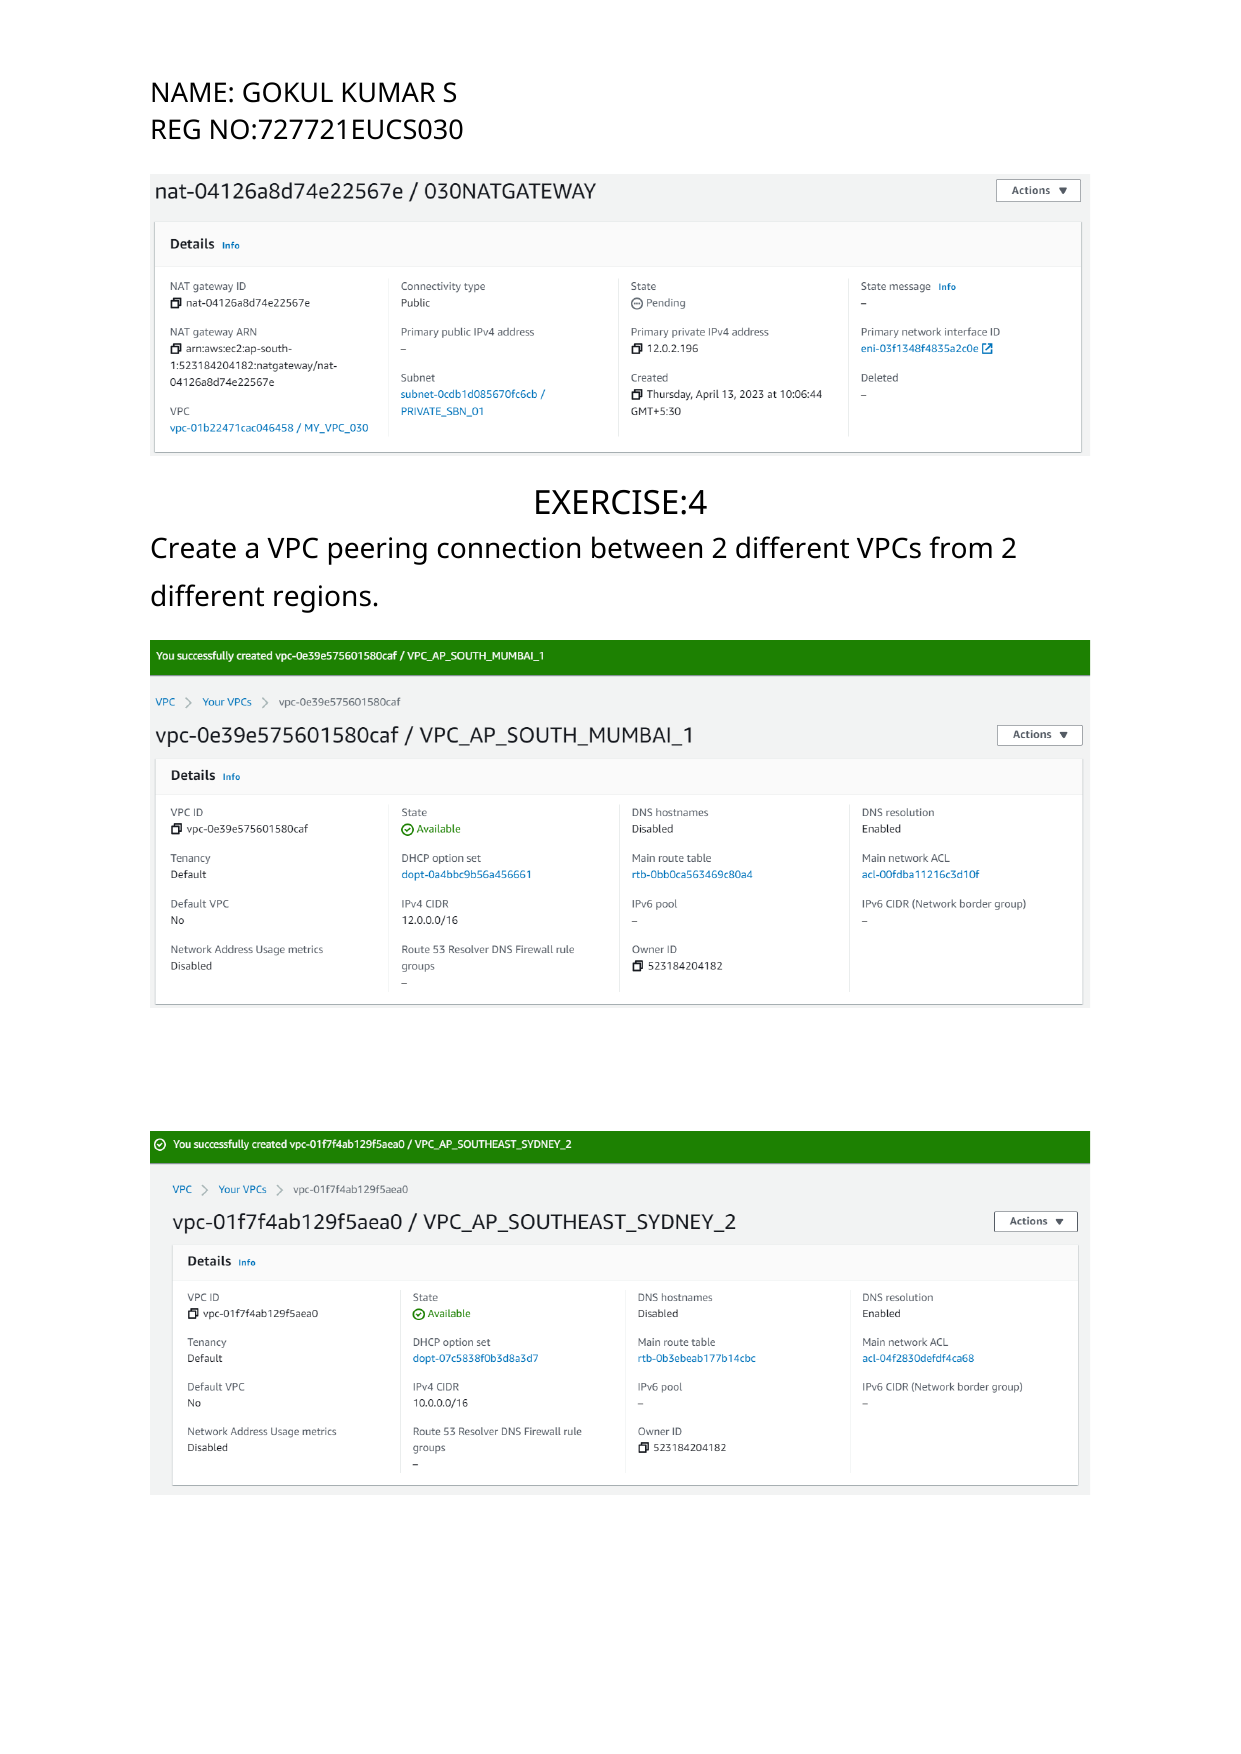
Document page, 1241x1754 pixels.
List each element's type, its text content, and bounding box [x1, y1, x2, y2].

picture [150, 640, 1091, 1008]
picture [150, 1131, 1091, 1495]
text Create a VPC peering connection between 2 different VPCs from 2 different regions. [150, 528, 1090, 614]
picture [150, 174, 1091, 456]
subtitle EXERCISE:4 [150, 478, 1090, 524]
